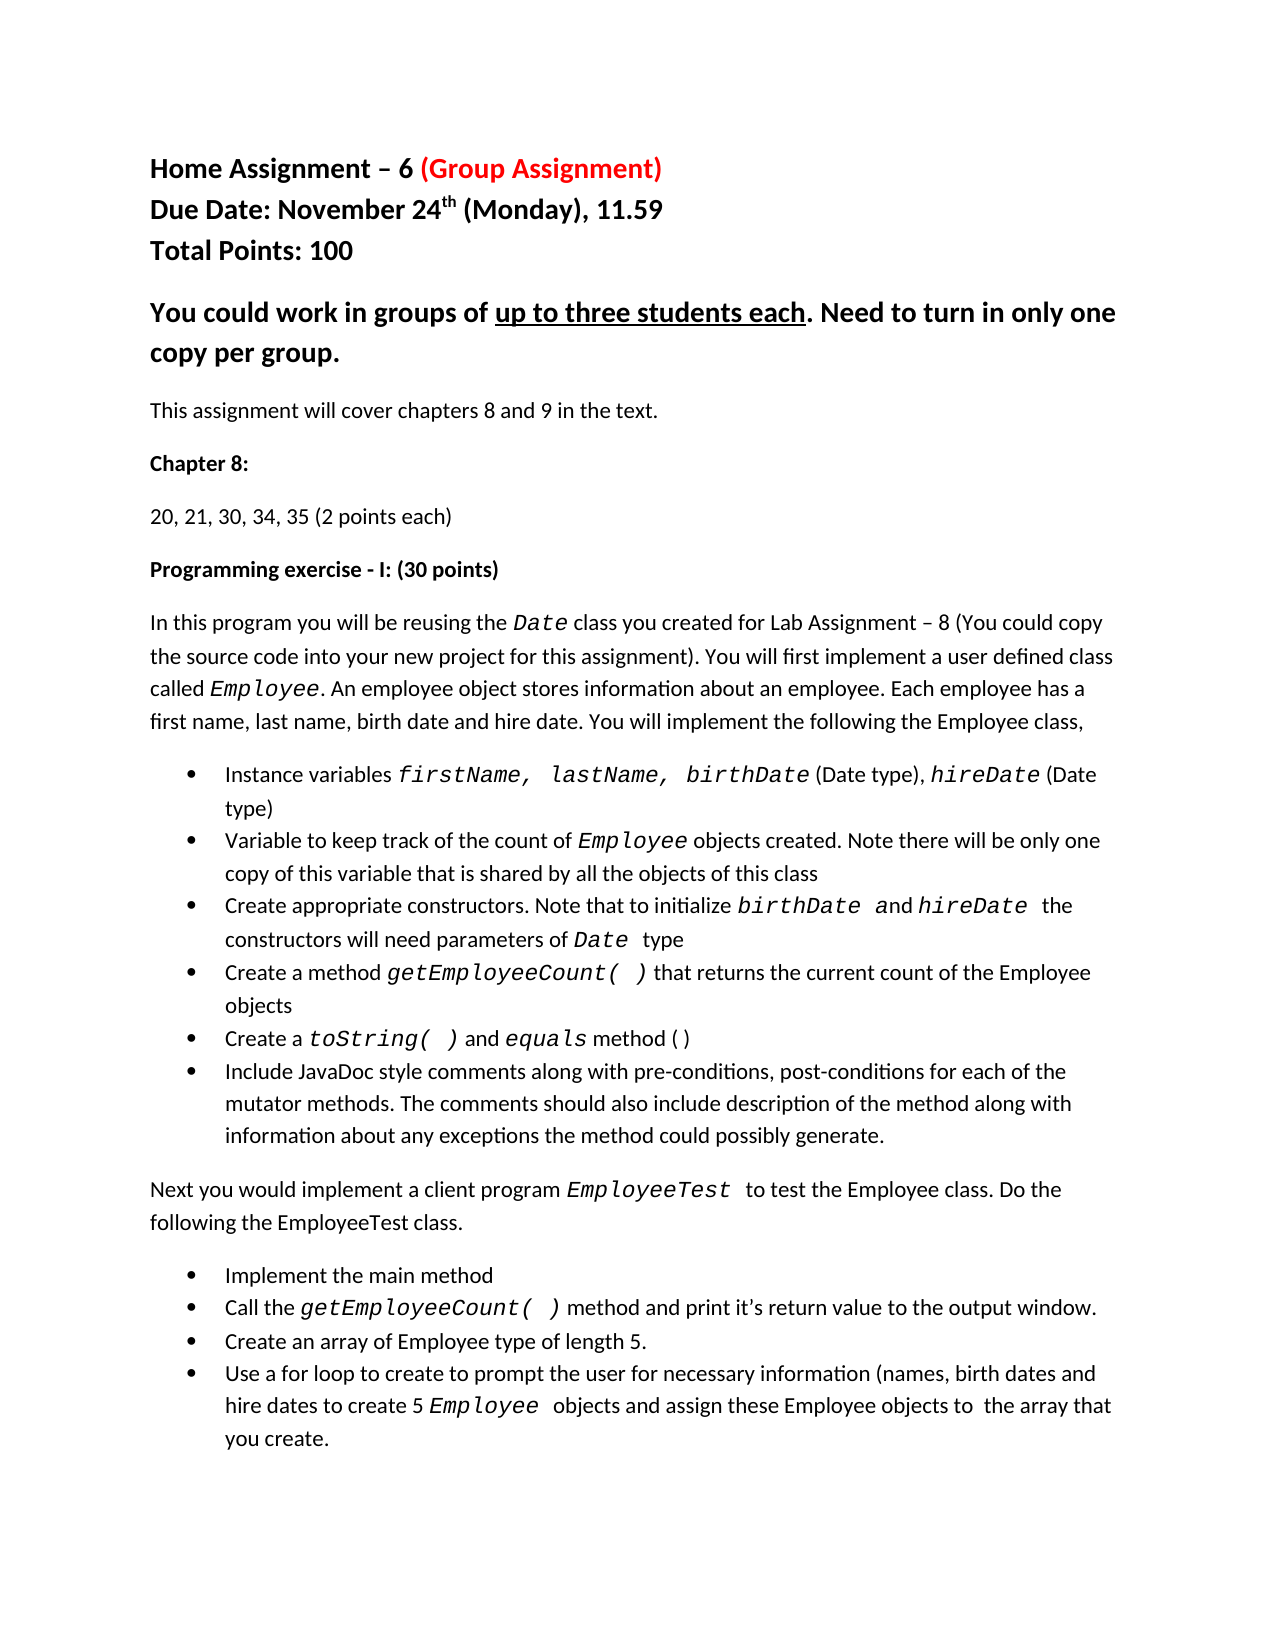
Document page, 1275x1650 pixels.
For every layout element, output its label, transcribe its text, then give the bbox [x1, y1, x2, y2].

list Use a for loop to create to prompt the user for necessary information (names, birth dates and hire dates to create 5 Employee objects and assign these Employee objects to the array that you create. [187, 1359, 1125, 1452]
text Home Assignment – 6 (Group Assignment) Due Date: November 24th (Monday), 11.59 Total Points: 100 [150, 150, 1125, 267]
text 20, 21, 30, 34, 35 (2 points each) [150, 502, 1125, 530]
list Include JavaDoc style comments along with pre-conditions, post-conditions for each of the mutator methods. The comments should also include description of the method along with information about any exceptions the method could possibly generate. [187, 1057, 1125, 1150]
list Implement the main method [187, 1261, 1125, 1289]
list Create appropriate constructors. Note that to initialize birthDate and hireDate the constructors will need parameters of Date type [187, 891, 1125, 954]
text This assignment will cover chapters 8 and 9 in the text. [150, 396, 1125, 424]
text Next you would implement a client program EmployeeTest to test the Employee class. Do the following the EmployeeTest class. [150, 1175, 1125, 1236]
list Call the getEmployeeCount( ) method and print it’s return value to the output window. [187, 1293, 1125, 1322]
text Programming exercise - I: (30 points) [150, 555, 1125, 583]
list Variable to keep track of the count of Employee objects created. Note there will be only one copy of this variable that is shared by all the objects of this class [187, 826, 1125, 887]
list Instance variables firstName, lastName, birthDate (Date type), hireDate (Date type) [187, 760, 1125, 822]
list Create a toString( ) and equals method ( ) [187, 1024, 1125, 1053]
list Create an array of Employee type of length 5. [187, 1327, 1125, 1355]
text You could work in groups of up to three students each. Need to turn in only one copy per group. [150, 294, 1125, 370]
text In this program you will be reusing the Date class you created for Lab Assignment – 8 (You could copy the source code into your new project for this assignment). You will first implement a user defined class called Employee. An employee object stores information about an employee. Each employee has a first name, last name, birth date and hire date. You will implement the following the Employee class, [150, 608, 1125, 735]
list Create a method getEmployeeCount( ) that returns the current count of the Employee objects [187, 958, 1125, 1019]
text Chapter 8: [150, 449, 1125, 477]
